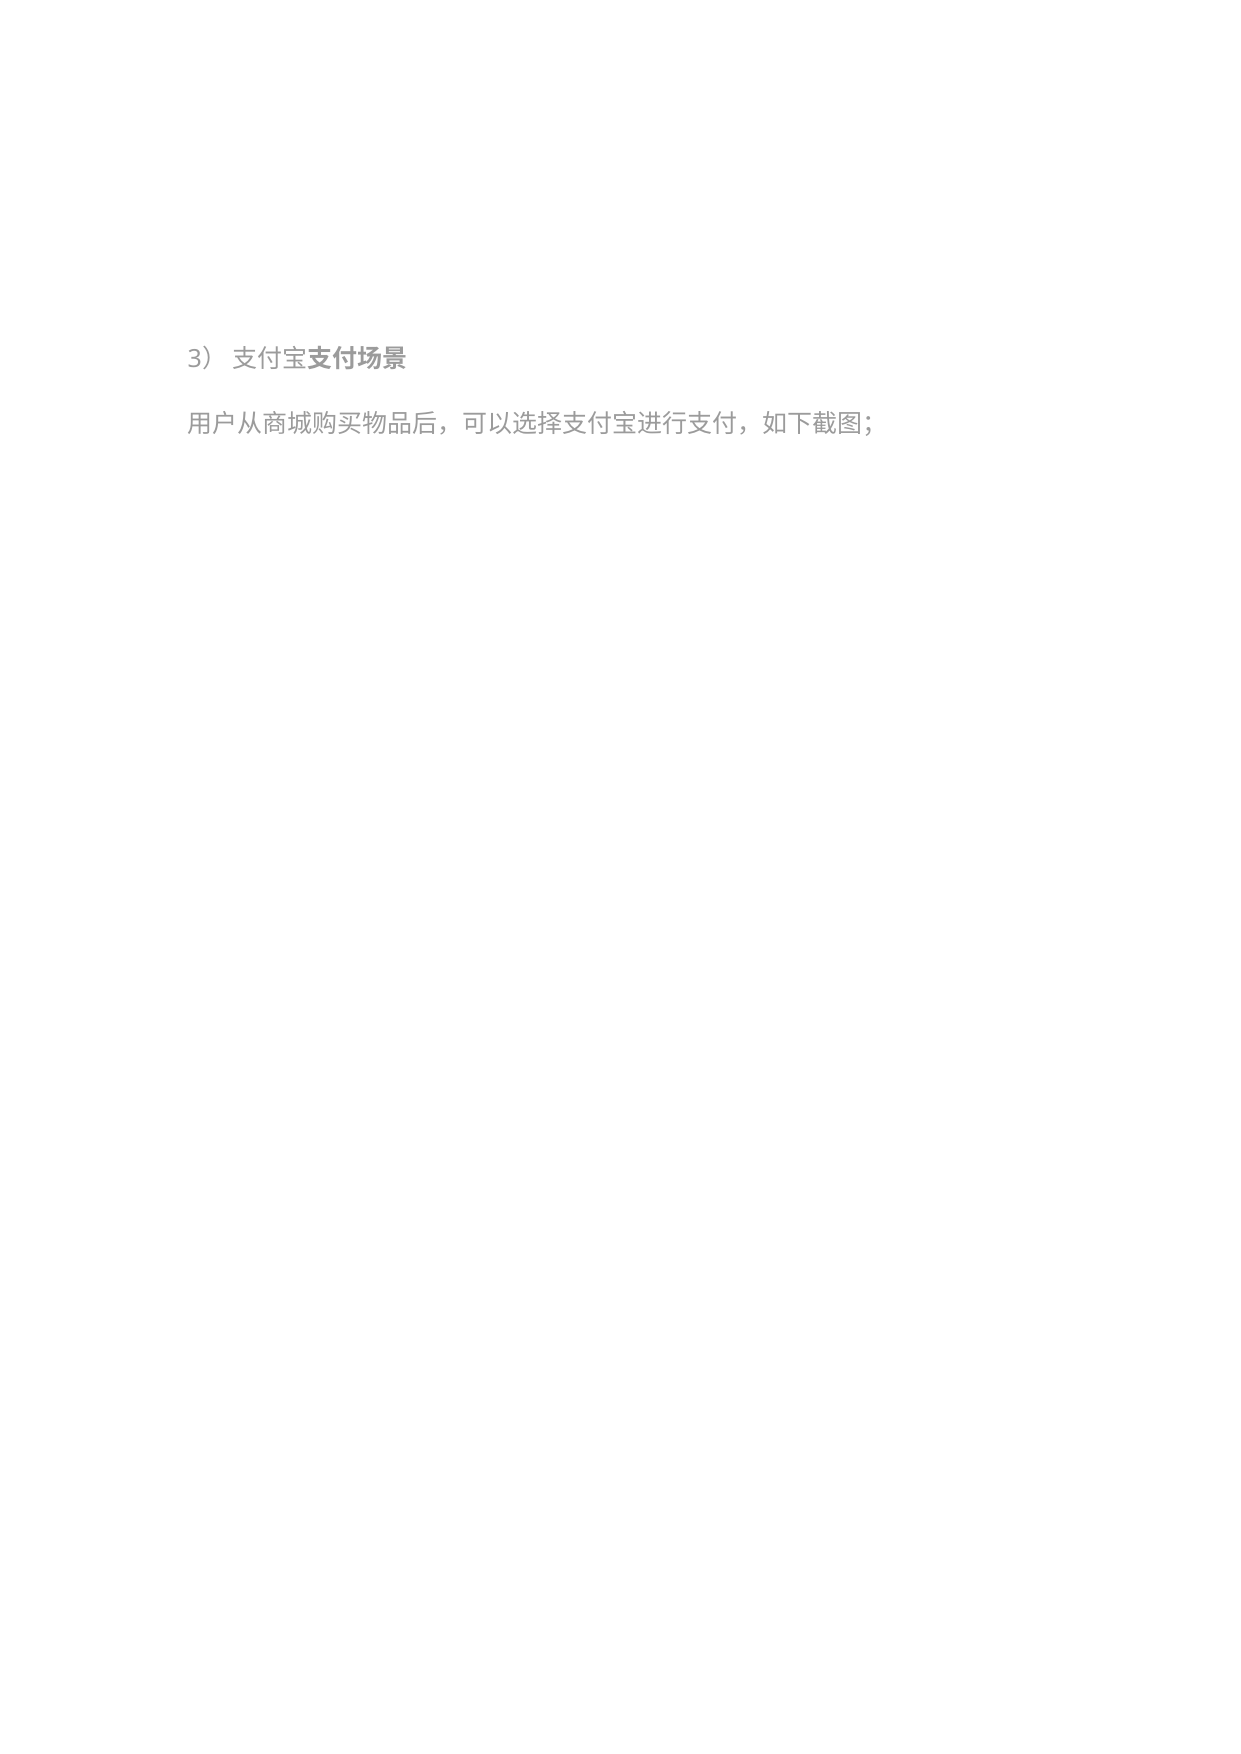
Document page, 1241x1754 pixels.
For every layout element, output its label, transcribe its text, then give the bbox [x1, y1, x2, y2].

text 用户从商城购买物品后，可以选择支付宝进行支付，如下截图； [187, 389, 1053, 454]
text 3） 支付宝支付场景 [187, 324, 1053, 389]
